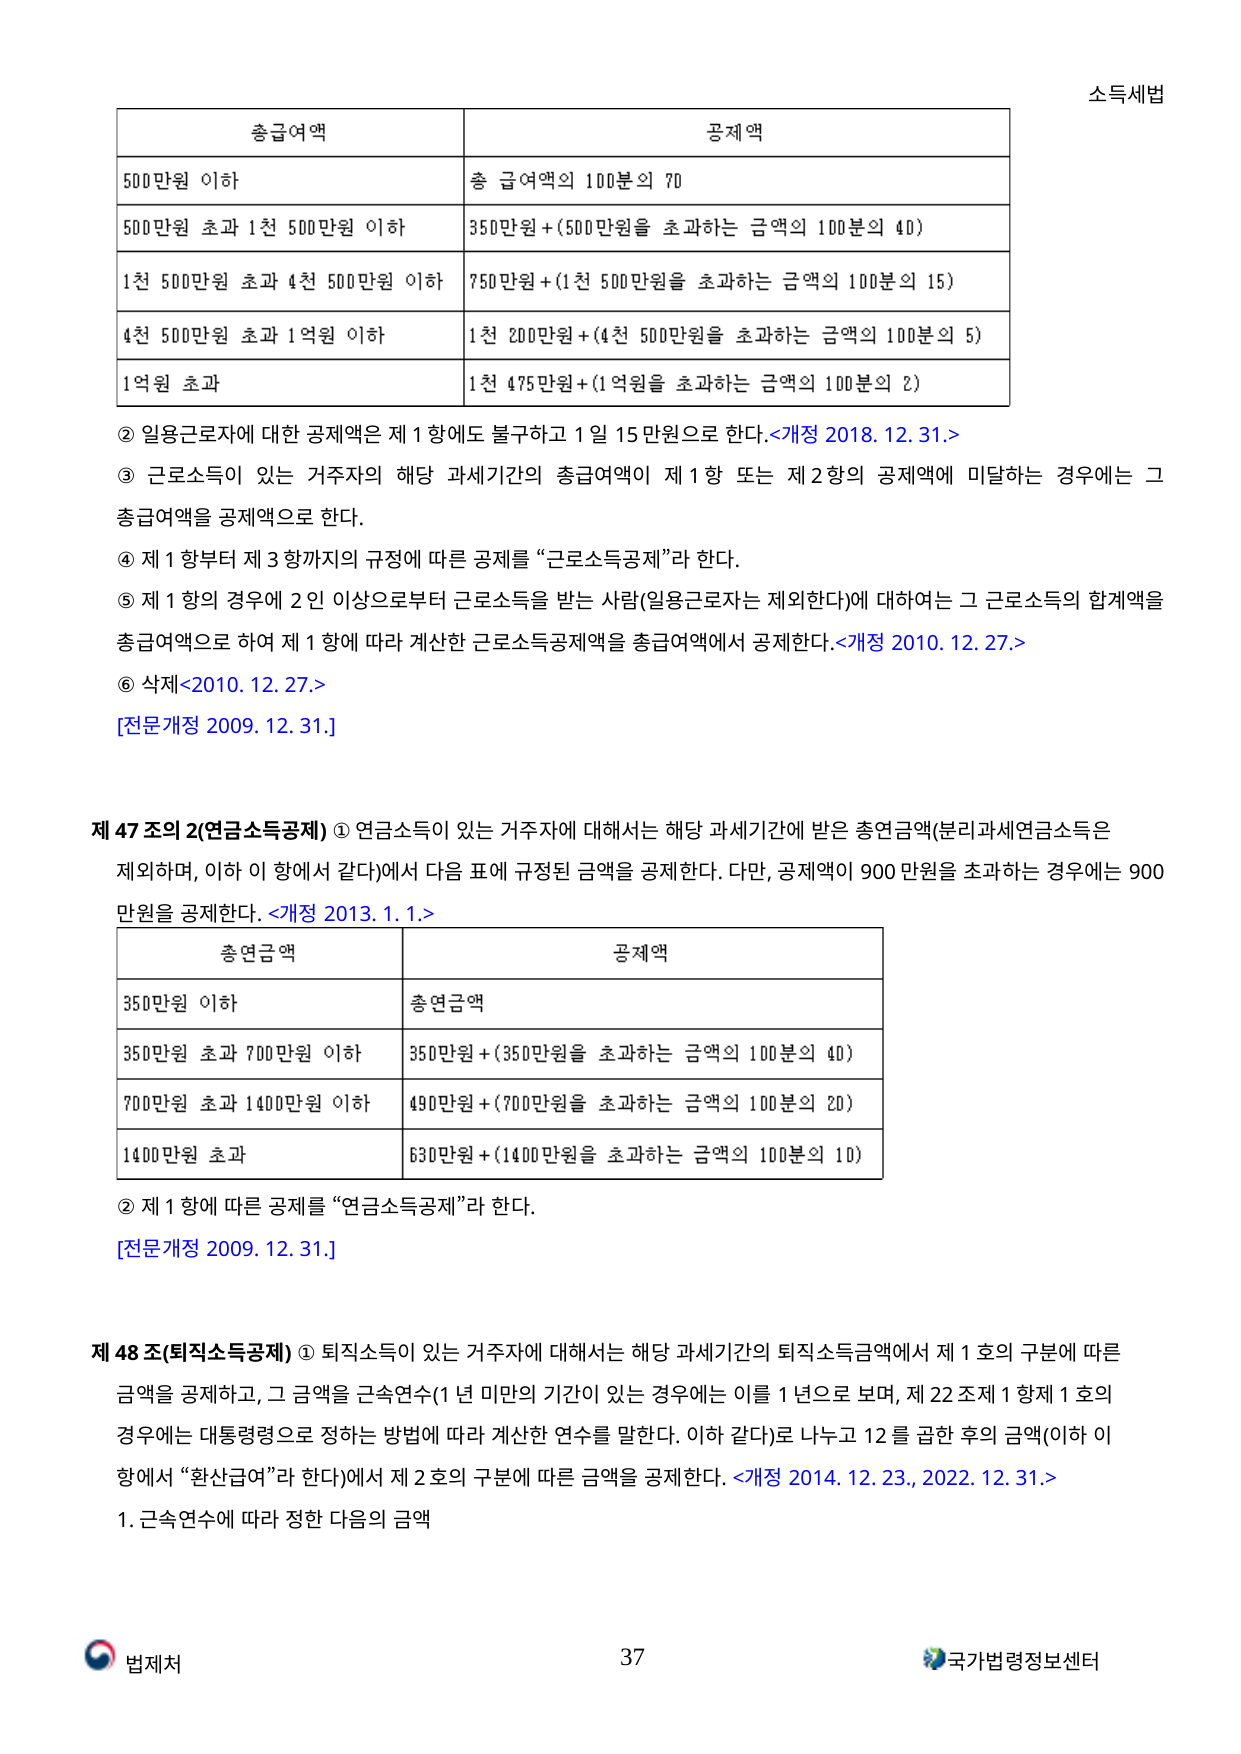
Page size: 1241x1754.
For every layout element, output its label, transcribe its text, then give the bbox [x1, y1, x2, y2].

picture [75, 1637, 126, 1673]
picture [116, 927, 884, 1180]
text ③ 근로소득이 있는 거주자의 해당 과세기간의 총급여액이 제1항 또는 제2항의 공제액에 미달하는 경우에는 그 총급여액을 공제액으로 한다. [117, 448, 1165, 532]
text ④ 제1항부터 제3항까지의 규정에 따른 공제를 “근로소득공제”라 한다. [117, 532, 1165, 573]
text 제47조의2(연금소득공제) ①연금소득이 있는 거주자에 대해서는 해당 과세기간에 받은 총연금액(분리과세연금소득은 제외하며, 이하 이 항에서 같다)에서 다음 표에 규정된 금액을 공제한다. 다만, 공제액이 900만원을 초과하는 경우에는 900만원을 공제한다. <개정 2013. 1. 1.> [92, 803, 1165, 928]
text 1. 근속연수에 따라 정한 다음의 금액 [117, 1492, 1165, 1533]
text ② 제1항에 따른 공제를 “연금소득공제”라 한다. [117, 1179, 1165, 1221]
text ② 일용근로자에 대한 공제액은 제1항에도 불구하고 1일 15만원으로 한다.<개정 2018. 12. 31.> [117, 407, 1165, 448]
text ⑥ 삭제<2010. 12. 27.> [117, 657, 1165, 698]
text 제48조(퇴직소득공제) ① 퇴직소득이 있는 거주자에 대해서는 해당 과세기간의 퇴직소득금액에서 제1호의 구분에 따른 금액을 공제하고, 그 금액을 근속연수(1년 미만의 기간이 있는 경우에는 이를 1년으로 보며, 제22조제1항제1호의 경우에는 대통령령으로 정하는 방법에 따라 계산한 연수를 말한다. 이하 같다)로 나누고 12를 곱한 후의 금액(이하 이 항에서 “환산급여”라 한다)에서 제2호의 구분에 따른 금액을 공제한다. <개정 2014. 12. 23., 2022. 12. 31.> [92, 1325, 1165, 1492]
text [전문개정 2009. 12. 31.] [117, 1221, 1165, 1262]
picture [892, 1637, 948, 1670]
text ⑤ 제1항의 경우에 2인 이상으로부터 근로소득을 받는 사람(일용근로자는 제외한다)에 대하여는 그 근로소득의 합계액을 총급여액으로 하여 제1항에 따라 계산한 근로소득공제액을 총급여액에서 공제한다.<개정 2010. 12. 27.> [117, 573, 1165, 657]
picture [116, 108, 1011, 407]
text [전문개정 2009. 12. 31.] [117, 698, 1165, 740]
